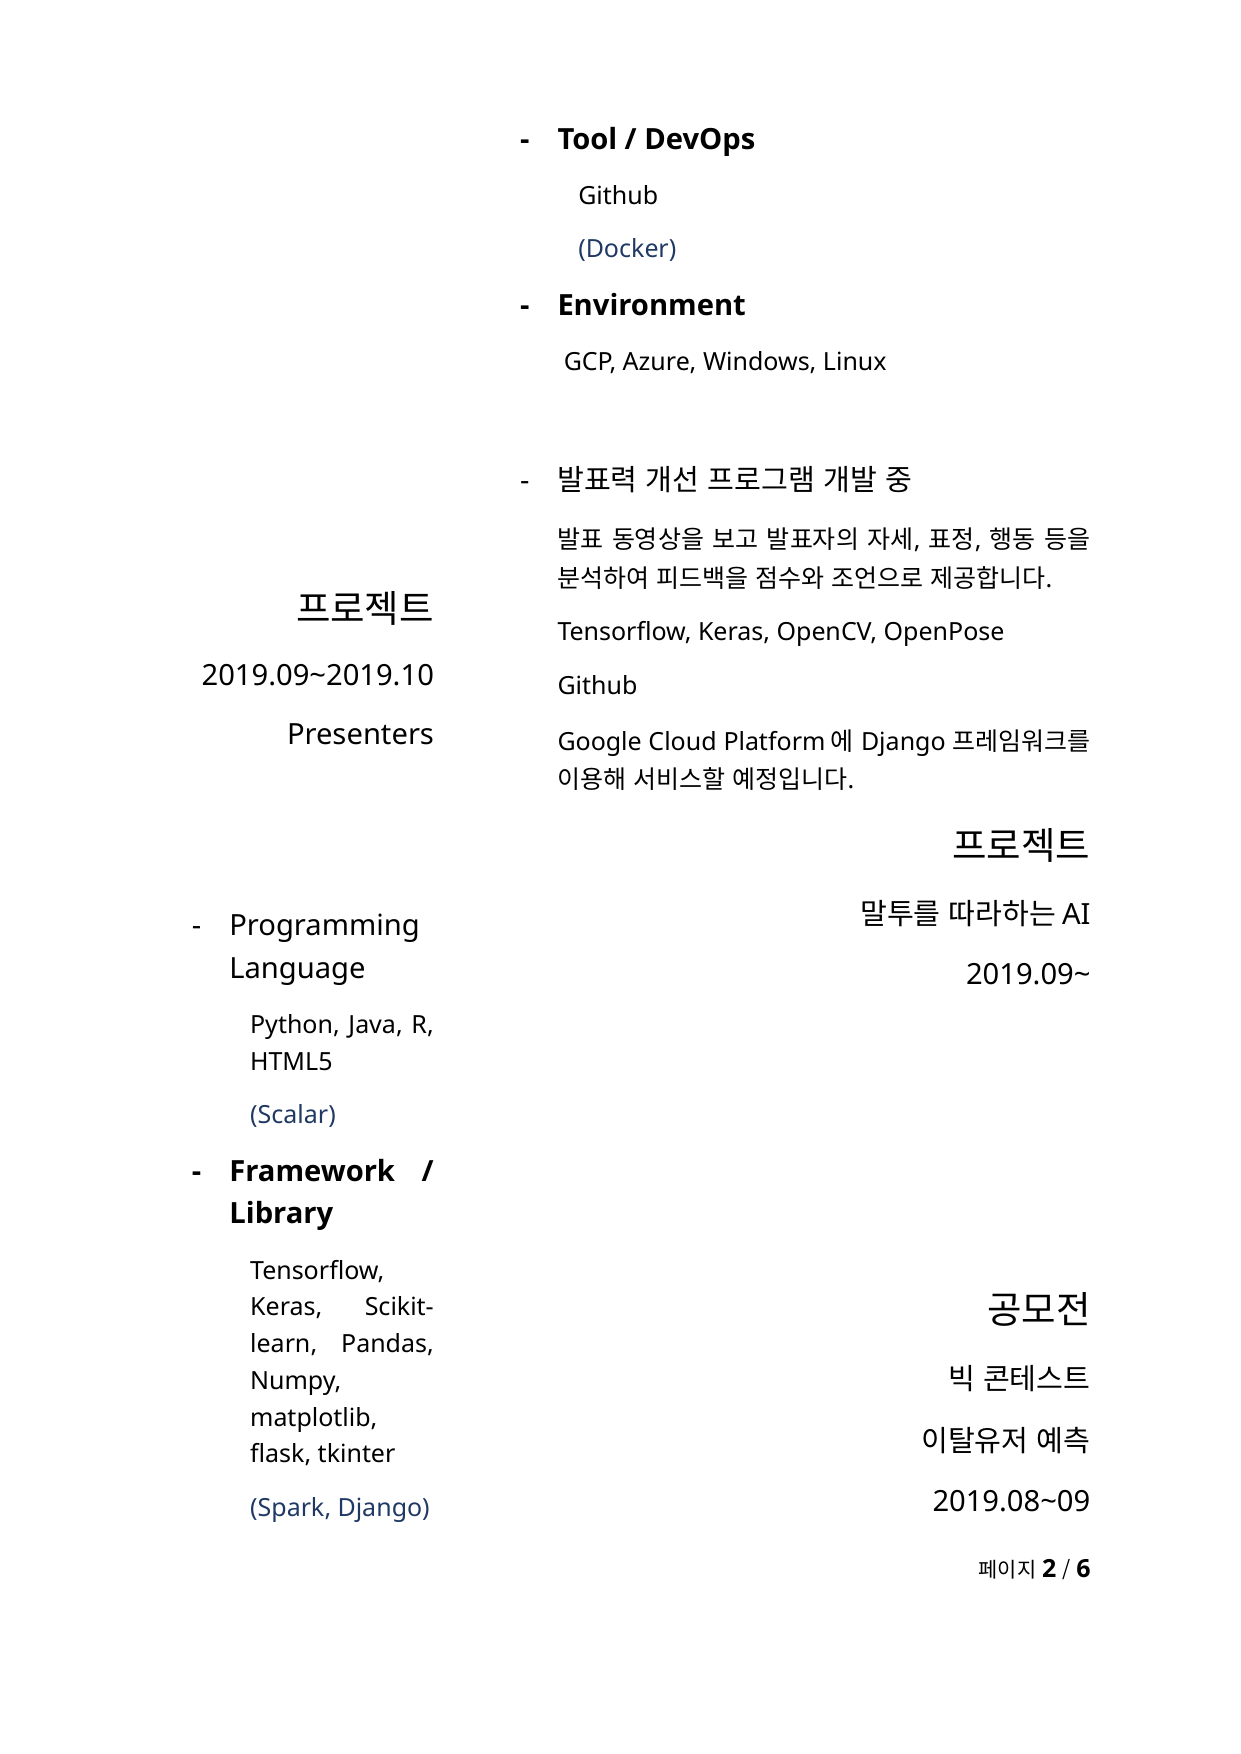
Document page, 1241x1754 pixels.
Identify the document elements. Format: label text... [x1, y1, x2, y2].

list 빅 콘테스트 [557, 1355, 1090, 1397]
text Presenters [150, 713, 434, 753]
list (Docker) [578, 231, 1090, 265]
list Tool / DevOps [520, 118, 1090, 158]
list Google Cloud Platform에 Django 프레임워크를 이용해 서비스할 예정입니다. [557, 721, 1090, 796]
list Github [578, 178, 1090, 212]
list Framework / Library [192, 1150, 434, 1232]
list Tensorflow, Keras, OpenCV, OpenPose [557, 614, 1090, 648]
list Programming Language [192, 904, 434, 987]
list 발표 동영상을 보고 발표자의 자세, 표정, 행동 등을 분석하여 피드백을 점수와 조언으로 제공합니다. [557, 519, 1090, 594]
list 공모전 [557, 1280, 1090, 1334]
text Python, Java, R, HTML5 [250, 1006, 434, 1077]
list 2019.08~09 [557, 1480, 1090, 1519]
list Environment [520, 284, 1090, 324]
list 2019.09~ [557, 953, 1090, 993]
list (Spark, Django) [250, 1489, 434, 1524]
list 이탈유저 예측 [557, 1417, 1090, 1460]
text 2019.09~2019.10 [150, 654, 434, 693]
list Tensorflow, Keras, Scikit-learn, Pandas, Numpy, matplotlib, flask, tkinter [250, 1252, 434, 1470]
text 프로젝트 [150, 579, 434, 633]
text GCP, Azure, Windows, Linux [520, 344, 1090, 378]
list 말투를 따라하는AI [557, 891, 1090, 933]
text (Scalar) [250, 1097, 434, 1131]
list 발표력 개선 프로그램 개발 중 [520, 457, 1090, 499]
list Github [557, 667, 1090, 702]
list 프로젝트 [557, 816, 1090, 870]
